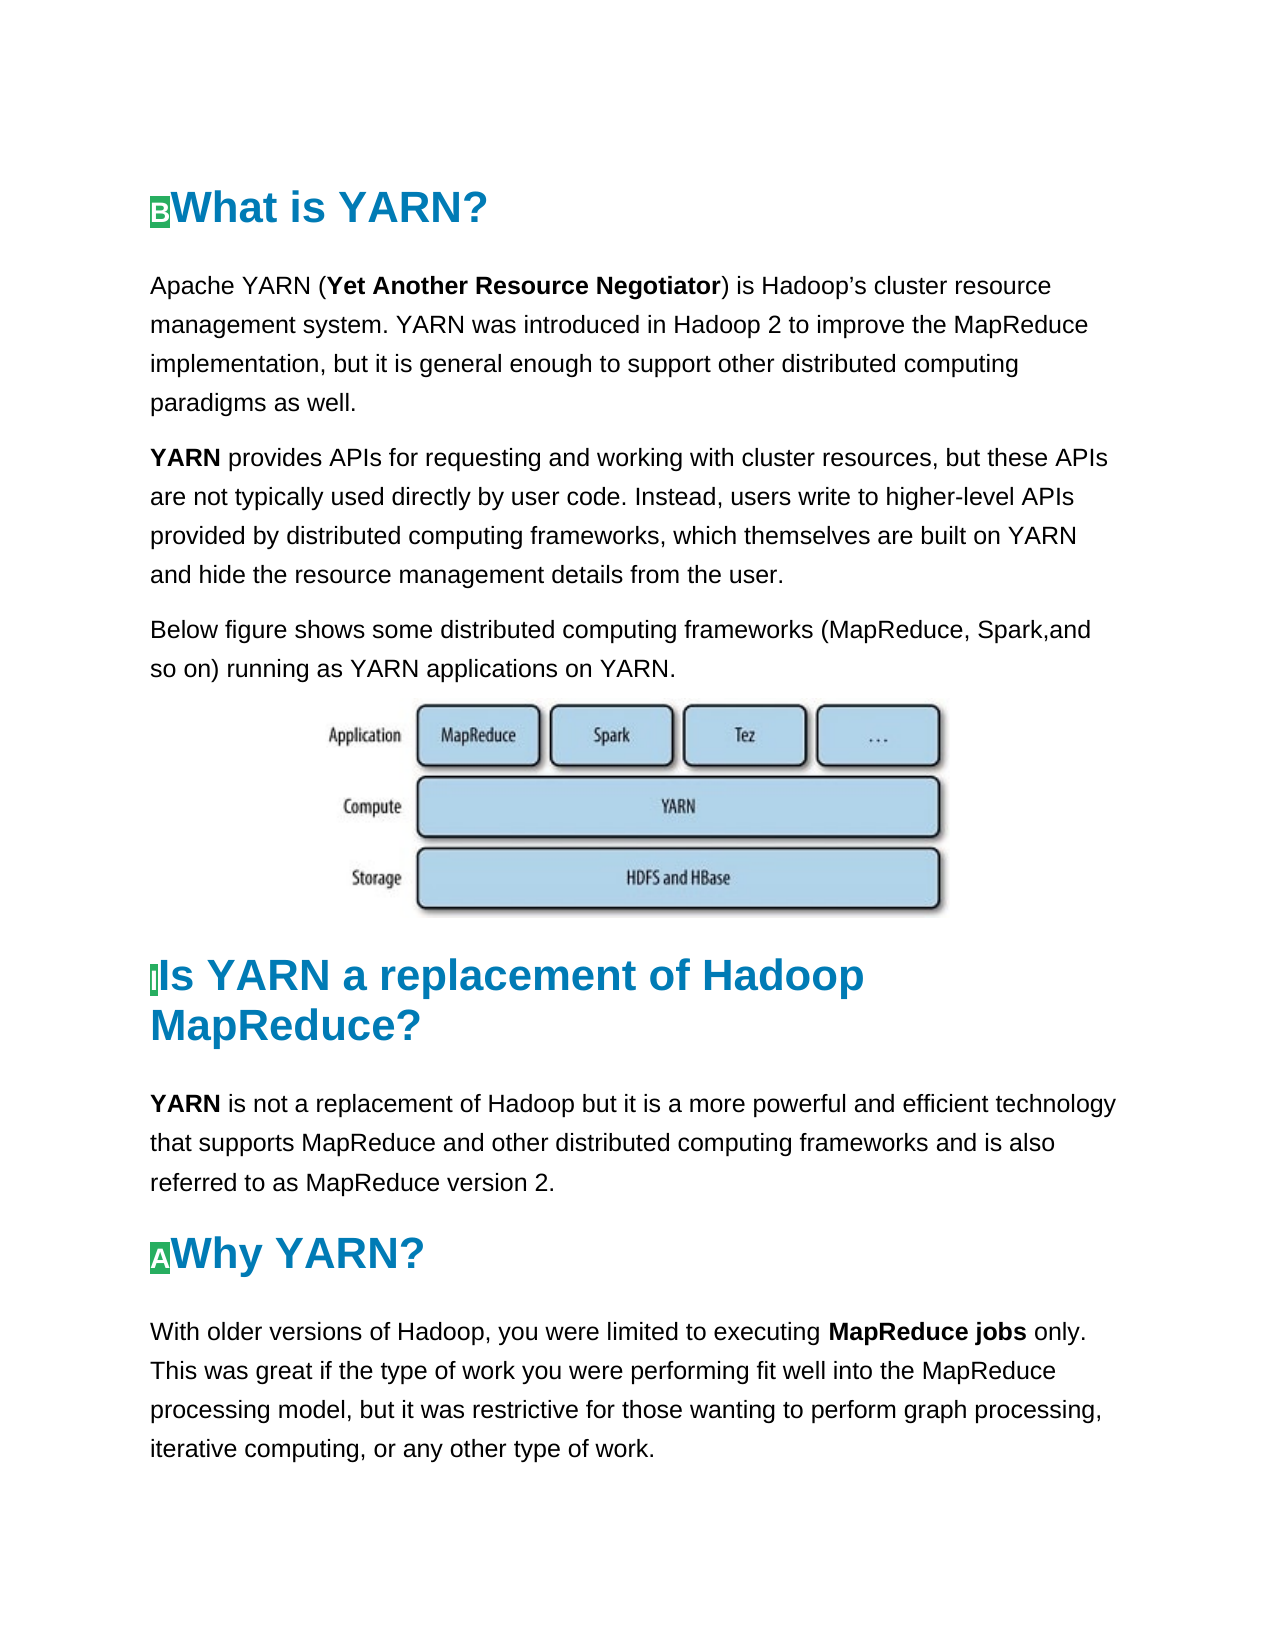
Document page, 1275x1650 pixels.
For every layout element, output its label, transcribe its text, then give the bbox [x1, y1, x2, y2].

text AWhy YARN? [150, 1227, 1125, 1278]
text Apache YARN (Yet Another Resource Negotiator) is Hadoop’s cluster resource management system. YARN was introduced in Hadoop 2 to improve the MapReduce implementation, but it is general enough to support other distributed computing paradigms as well. [150, 261, 1125, 417]
text YARN is not a replacement of Hadoop but it is a more powerful and efficient technology that supports MapReduce and other distributed computing frameworks and is also referred to as MapReduce version 2. [150, 1079, 1125, 1196]
text Below figure shows some distributed computing frameworks (MapReduce, Spark,and so on) running as YARN applications on YARN. [150, 604, 1125, 683]
text YARN provides APIs for requesting and working with cluster resources, but these APIs are not typically used directly by user code. Instead, users write to higher-level APIs provided by distributed computing frameworks, which themselves are built on YARN and hide the resource management details from the user. [150, 433, 1125, 589]
text IIs YARN a replacement of Hadoop MapReduce? [150, 949, 1125, 1050]
text With older versions of Hadoop, you were limited to executing MapReduce jobs only. This was great if the type of work you were performing fit well into the MapReduce processing model, but it was restrictive for those wanting to perform graph processing, iterative computing, or any other type of work. [150, 1307, 1125, 1463]
picture [325, 698, 950, 918]
text BWhat is YARN? [150, 181, 1125, 232]
